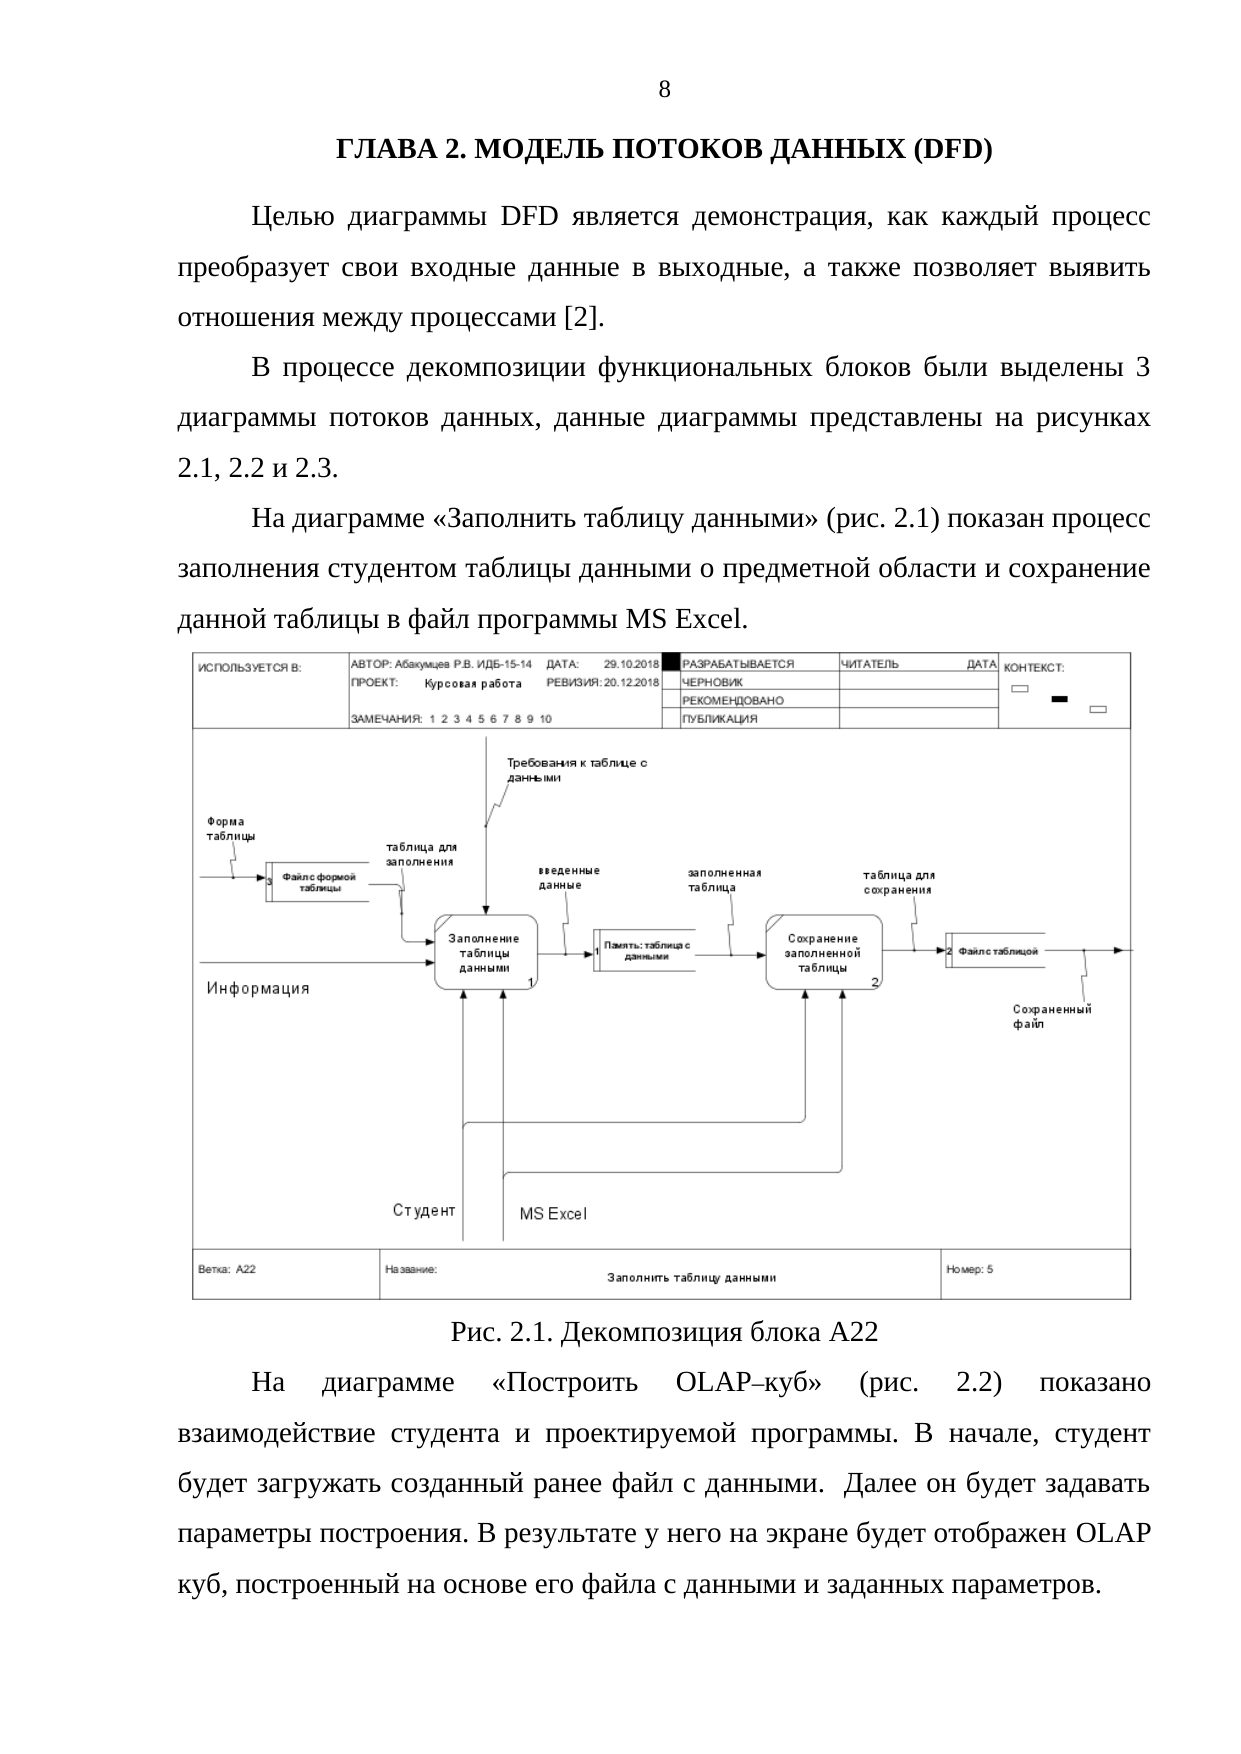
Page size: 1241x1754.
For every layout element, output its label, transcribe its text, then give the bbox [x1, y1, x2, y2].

text На диаграмме «Построить OLAP–куб» (рис. 2.2) показано взаимодействие студента и проектируемой программы. В начале, студент будет загружать созданный ранее файл с данными. Далее он будет задавать параметры построения. В результате у него на экране будет отображен OLAP куб, построенный на основе его файла с данными и заданных параметров. [177, 1364, 1152, 1599]
text В процессе декомпозиции функциональных блоков были выделены 3 диаграммы потоков данных, данные диаграммы представлены на рисунках 2.1, 2.2 и 2.3. [177, 349, 1152, 483]
subtitle ГЛАВА 2. МОДЕЛЬ ПОТОКОВ ДАННЫХ (DFD) [177, 131, 1152, 165]
text На диаграмме «Заполнить таблицу данными» (рис. 2.1) показан процесс заполнения студентом таблицы данными о предметной области и сохранение данной таблицы в файл программы MS Excel. [177, 500, 1152, 634]
picture [192, 651, 1137, 1300]
text Целью диаграммы DFD является демонстрация, как каждый процесс преобразует свои входные данные в выходные, а также позволяет выявить отношения между процессами [2]. [177, 198, 1152, 332]
text Рис. 2.1. Декомпозиция блока A22 [177, 1314, 1152, 1348]
